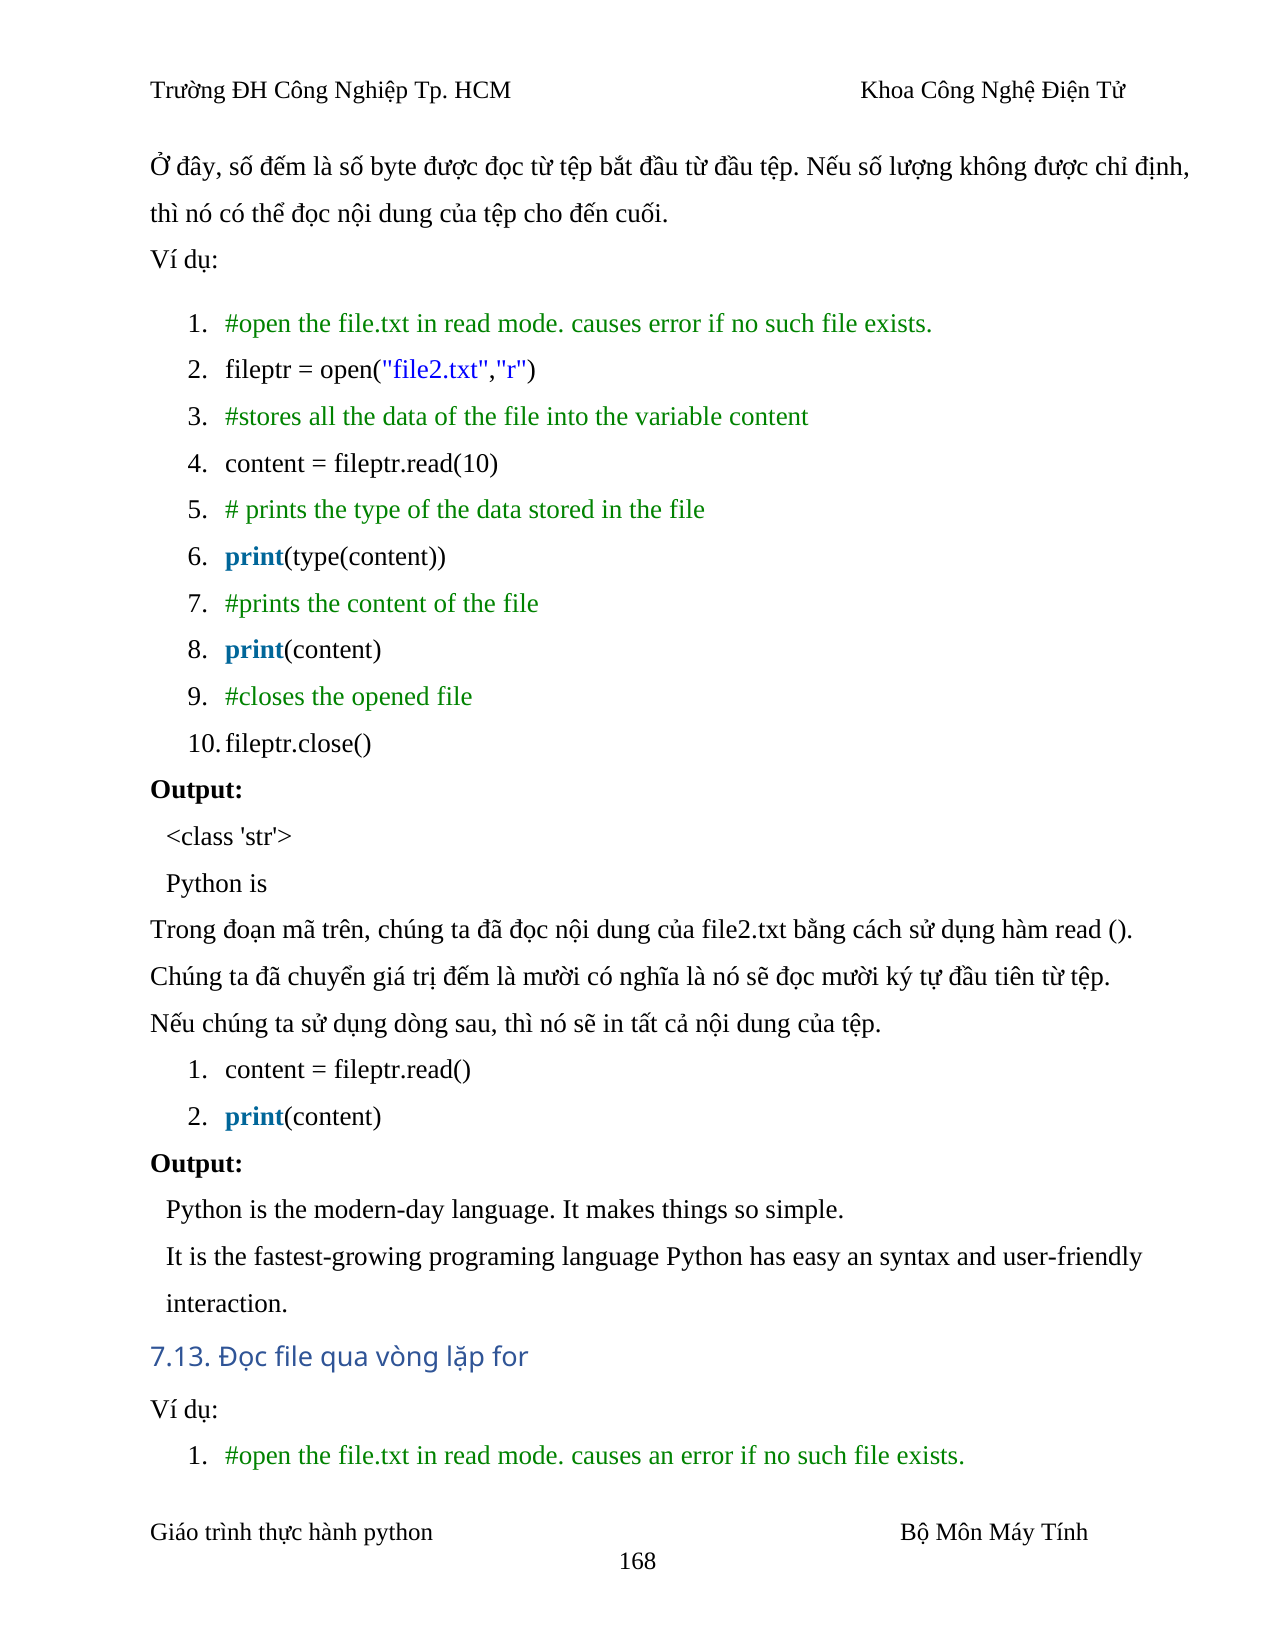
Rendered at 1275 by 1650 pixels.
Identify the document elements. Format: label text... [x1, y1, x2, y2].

list #open the file.txt in read mode. causes error if no such file exists. [187, 307, 1196, 338]
text Output: [150, 1147, 1196, 1178]
list print(content) [187, 1100, 1196, 1131]
text Ví dụ: [150, 243, 1196, 274]
list #open the file.txt in read mode. causes an error if no such file exists. [187, 1439, 1196, 1471]
list fileptr = open("file2.txt","r") [187, 353, 1196, 384]
list content = fileptr.read() [187, 1053, 1196, 1084]
text Output: [150, 773, 1196, 804]
text It is the fastest-growing programing language Python has easy an syntax and user-friendly interaction. [166, 1240, 1196, 1318]
text Nếu chúng ta sử dụng dòng sau, thì nó sẽ in tất cả nội dung của tệp. [150, 1007, 1196, 1038]
text <class 'str'> [166, 820, 1196, 851]
list print(type(content)) [187, 540, 1196, 571]
list print(content) [187, 633, 1196, 664]
list content = fileptr.read(10) [187, 447, 1196, 478]
text Ở đây, số đếm là số byte được đọc từ tệp bắt đầu từ đầu tệp. Nếu số lượng không được chỉ định, thì nó có thể đọc nội dung của tệp cho đến cuối. [150, 150, 1196, 228]
text Trong đoạn mã trên, chúng ta đã đọc nội dung của file2.txt bằng cách sử dụng hàm read (). Chúng ta đã chuyển giá trị đếm là mười có nghĩa là nó sẽ đọc mười ký tự đầu tiên từ tệp. [150, 913, 1196, 991]
subtitle 7.13. Đọc file qua vòng lặp for [150, 1337, 1196, 1374]
text Ví dụ: [150, 1393, 1196, 1424]
list fileptr.close() [187, 727, 1196, 758]
list #prints the content of the file [187, 587, 1196, 618]
list # prints the type of the data stored in the file [187, 493, 1196, 524]
list #closes the opened file [187, 680, 1196, 711]
text Python is [166, 867, 1196, 898]
list #stores all the data of the file into the variable content [187, 400, 1196, 431]
text Python is the modern-day language. It makes things so simple. [166, 1193, 1196, 1224]
